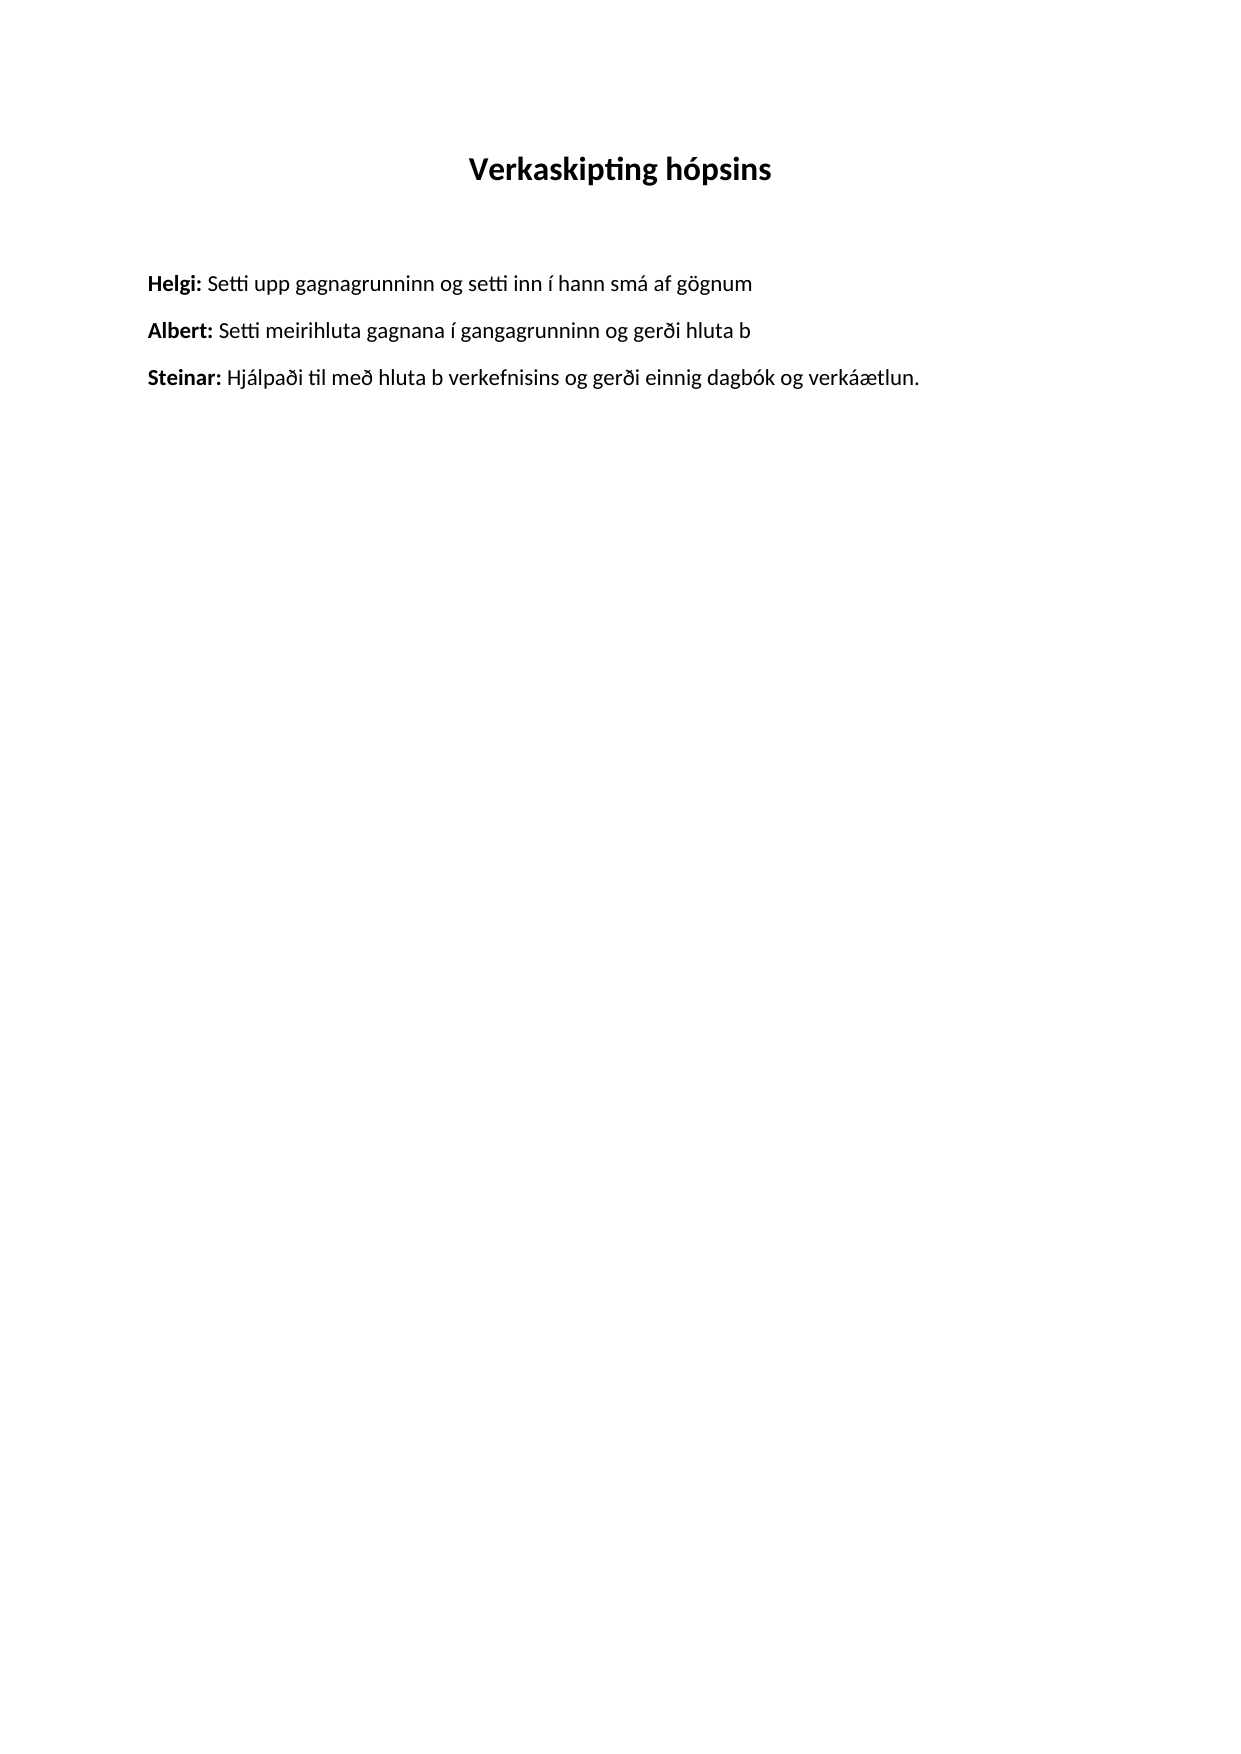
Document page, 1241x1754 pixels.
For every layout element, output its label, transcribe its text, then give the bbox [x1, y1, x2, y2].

text Helgi: Setti upp gagnagrunninn og setti inn í hann smá af gögnum [148, 269, 1093, 297]
text Verkaskipting hópsins [148, 148, 1093, 188]
text Albert: Setti meirihluta gagnana í gangagrunninn og gerði hluta b [148, 316, 1093, 344]
text Steinar: Hjálpaði til með hluta b verkefnisins og gerði einnig dagbók og verkáætlun. [148, 363, 1093, 391]
